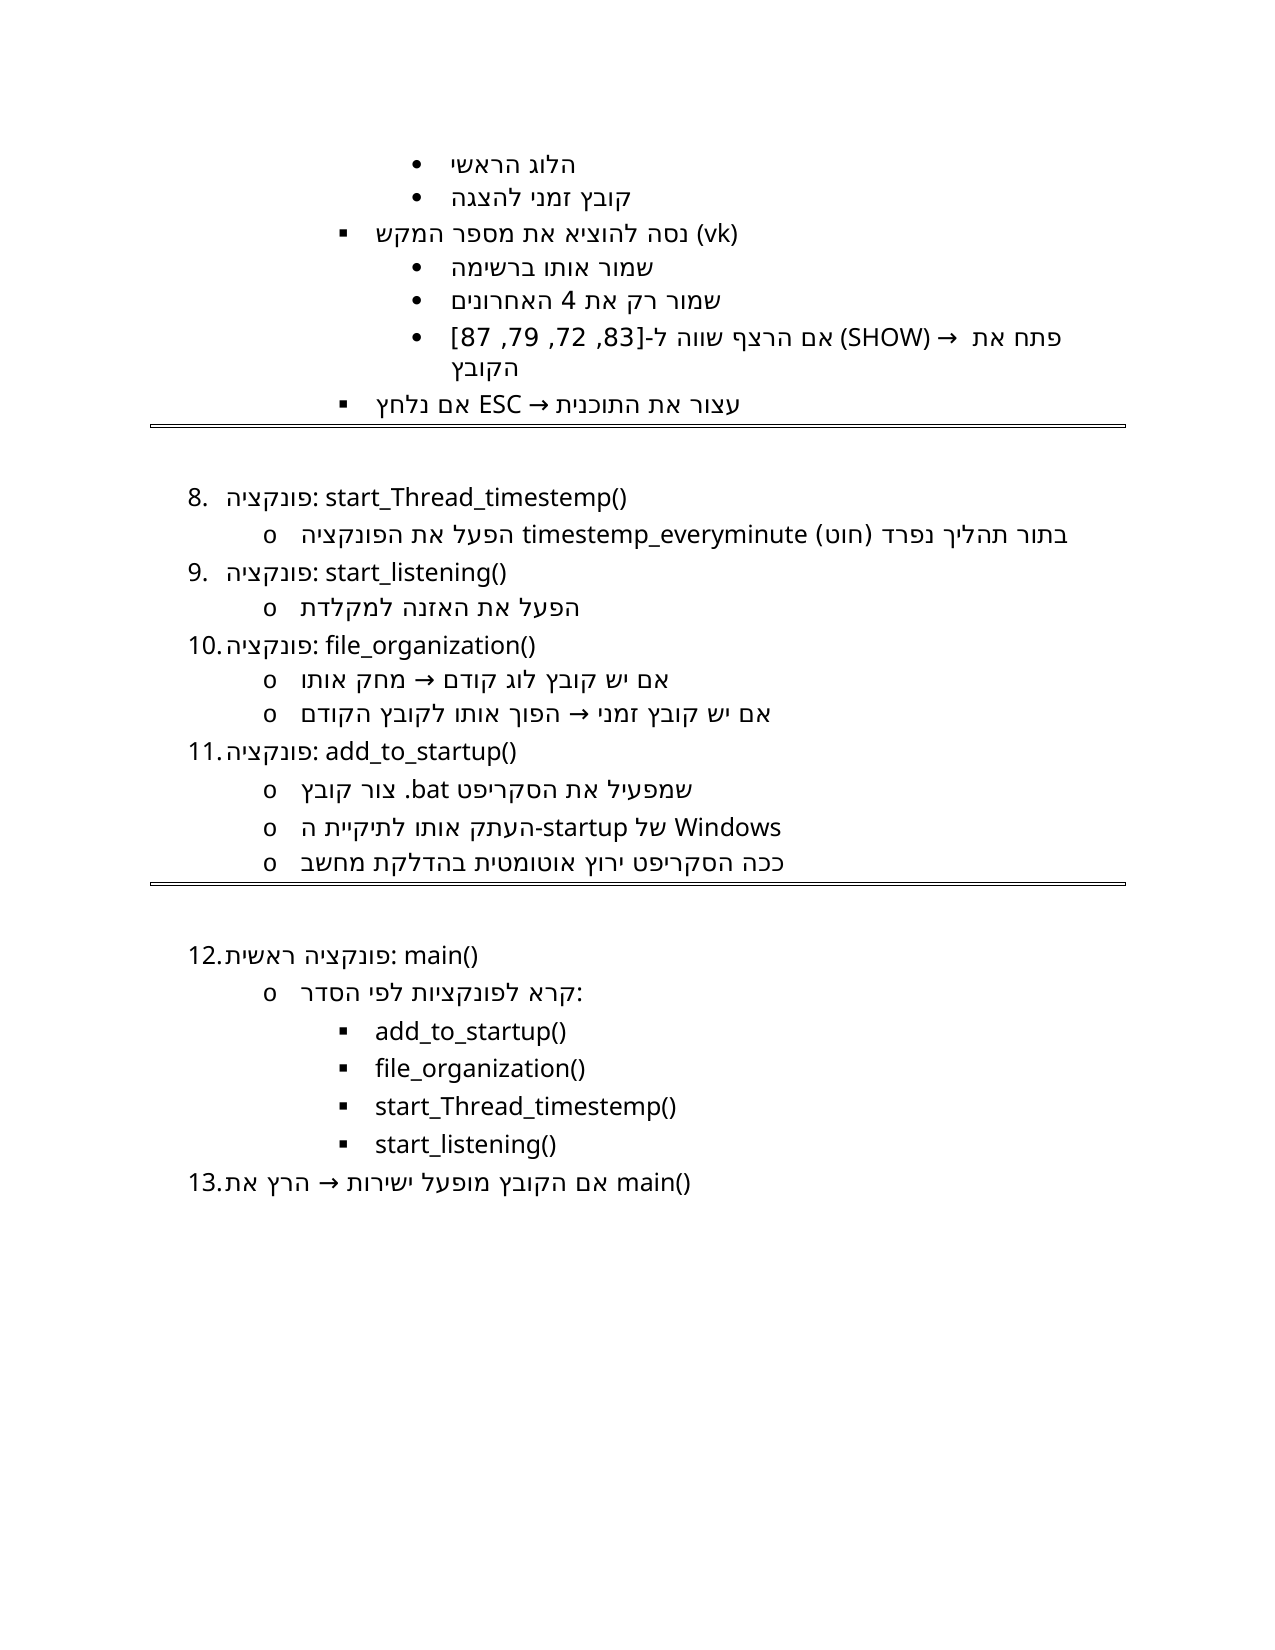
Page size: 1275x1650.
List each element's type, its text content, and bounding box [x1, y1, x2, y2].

list צור קובץ .bat שמפעיל את הסקריפט [262, 772, 1125, 806]
list נסה להוציא את מספר המקש (vk) [337, 216, 1125, 250]
list file_organization() [337, 1051, 1125, 1085]
list שמור אותו ברשימה [412, 254, 1125, 283]
list add_to_startup() [337, 1013, 1125, 1047]
list אם יש קובץ זמני → הפוך אותו לקובץ הקודם [262, 699, 1125, 730]
list שמור רק את 4 האחרונים [412, 287, 1125, 316]
list קובץ זמני להצגה [412, 183, 1125, 212]
list פונקציה: start_Thread_timestemp() [187, 479, 1125, 513]
list פונקציה: file_organization() [187, 627, 1125, 661]
list אם הרצף שווה ל-[83, 72, 79, 87] (SHOW) → פתח את הקובץ [412, 319, 1125, 383]
list ככה הסקריפט ירוץ אוטומטית בהדלקת מחשב [262, 848, 1125, 879]
list פונקציה: start_listening() [187, 555, 1125, 589]
list הפעל את הפונקציה timestemp_everyminute בתור תהליך נפרד (חוט) [262, 517, 1125, 551]
list קרא לפונקציות לפי הסדר: [262, 975, 1125, 1009]
list start_Thread_timestemp() [337, 1089, 1125, 1123]
list פונקציה ראשית: main() [187, 937, 1125, 971]
list אם נלחץ ESC → עצור את התוכנית [337, 386, 1125, 421]
list אם יש קובץ לוג קודם → מחק אותו [262, 665, 1125, 696]
list הלוג הראשי [412, 150, 1125, 179]
list start_listening() [337, 1127, 1125, 1161]
list פונקציה: add_to_startup() [187, 734, 1125, 768]
list הפעל את האזנה למקלדת [262, 593, 1125, 623]
list העתק אותו לתיקיית ה-startup של Windows [262, 810, 1125, 844]
list אם הקובץ מופעל ישירות → הרץ את main() [187, 1164, 1125, 1198]
